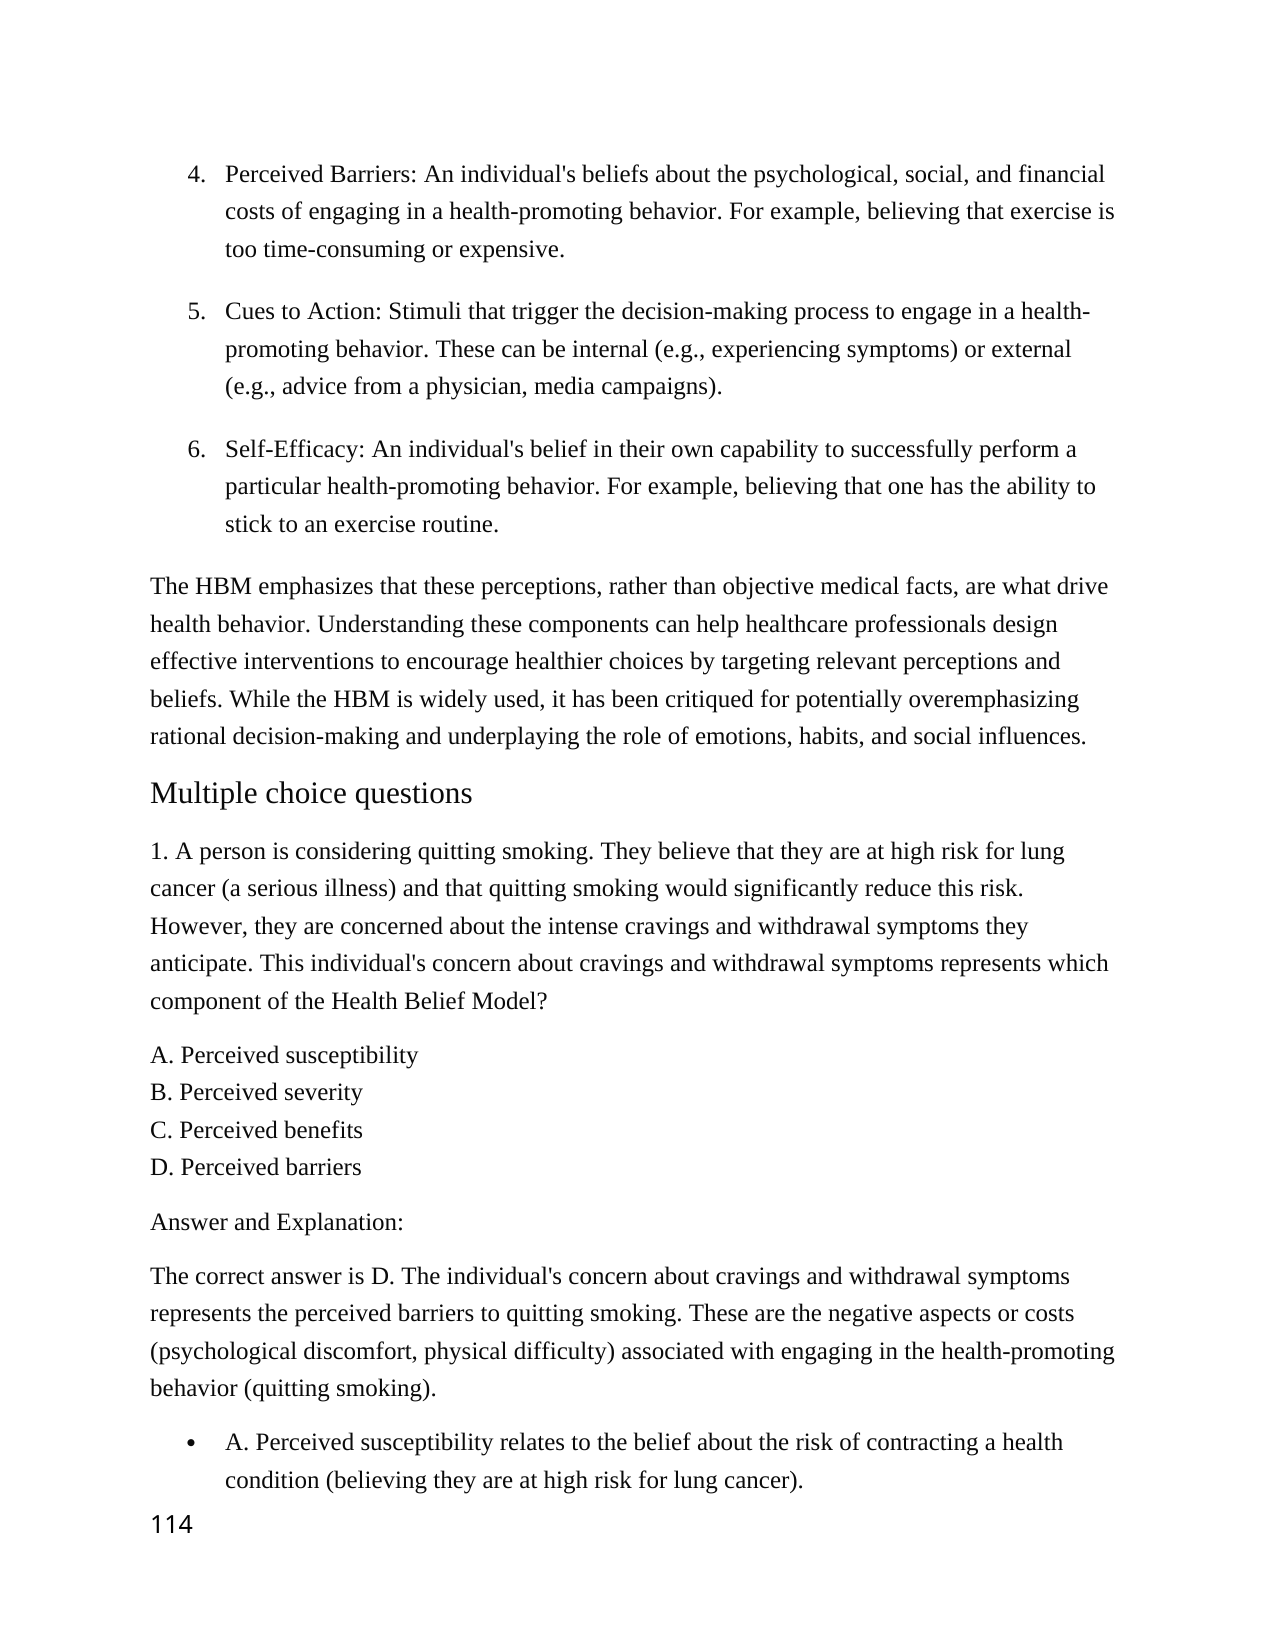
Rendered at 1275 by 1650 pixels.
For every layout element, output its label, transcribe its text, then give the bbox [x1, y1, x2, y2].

text The correct answer is D. The individual's concern about cravings and withdrawal symptoms represents the perceived barriers to quitting smoking. These are the negative aspects or costs (psychological discomfort, physical difficulty) associated with engaging in the health-promoting behavior (quitting smoking). [150, 1252, 1125, 1402]
list Cues to Action: Stimuli that trigger the decision-making process to engage in a health-promoting behavior. These can be internal (e.g., experiencing symptoms) or external (e.g., advice from a physician, media campaigns). [187, 287, 1125, 400]
text The HBM emphasizes that these perceptions, rather than objective medical facts, are what drive health behavior. Understanding these components can help healthcare professionals design effective interventions to encourage healthier choices by targeting relevant perceptions and beliefs. While the HBM is widely used, it has been critiqued for potentially overemphasizing rational decision-making and underplaying the role of emotions, habits, and social influences. [150, 562, 1125, 750]
text A. Perceived susceptibility B. Perceived severity C. Perceived benefits D. Perceived barriers [150, 1031, 1125, 1181]
text Answer and Explanation: [150, 1198, 1125, 1235]
list Perceived Barriers: An individual's beliefs about the psychological, social, and financial costs of engaging in a health-promoting behavior. For example, believing that exercise is too time-consuming or expensive. [187, 150, 1125, 262]
text 1. A person is considering quitting smoking. They believe that they are at high risk for lung cancer (a serious illness) and that quitting smoking would significantly reduce this risk. However, they are concerned about the intense cravings and withdrawal symptoms they anticipate. This individual's concern about cravings and withdrawal symptoms represents which component of the Health Belief Model? [150, 827, 1125, 1014]
list A. Perceived susceptibility relates to the belief about the risk of contracting a health condition (believing they are at high risk for lung cancer). [187, 1419, 1125, 1494]
text Multiple choice questions [150, 767, 1125, 810]
list Self-Efficacy: An individual's belief in their own capability to successfully perform a particular health-promoting behavior. For example, believing that one has the ability to stick to an exercise routine. [187, 425, 1125, 537]
